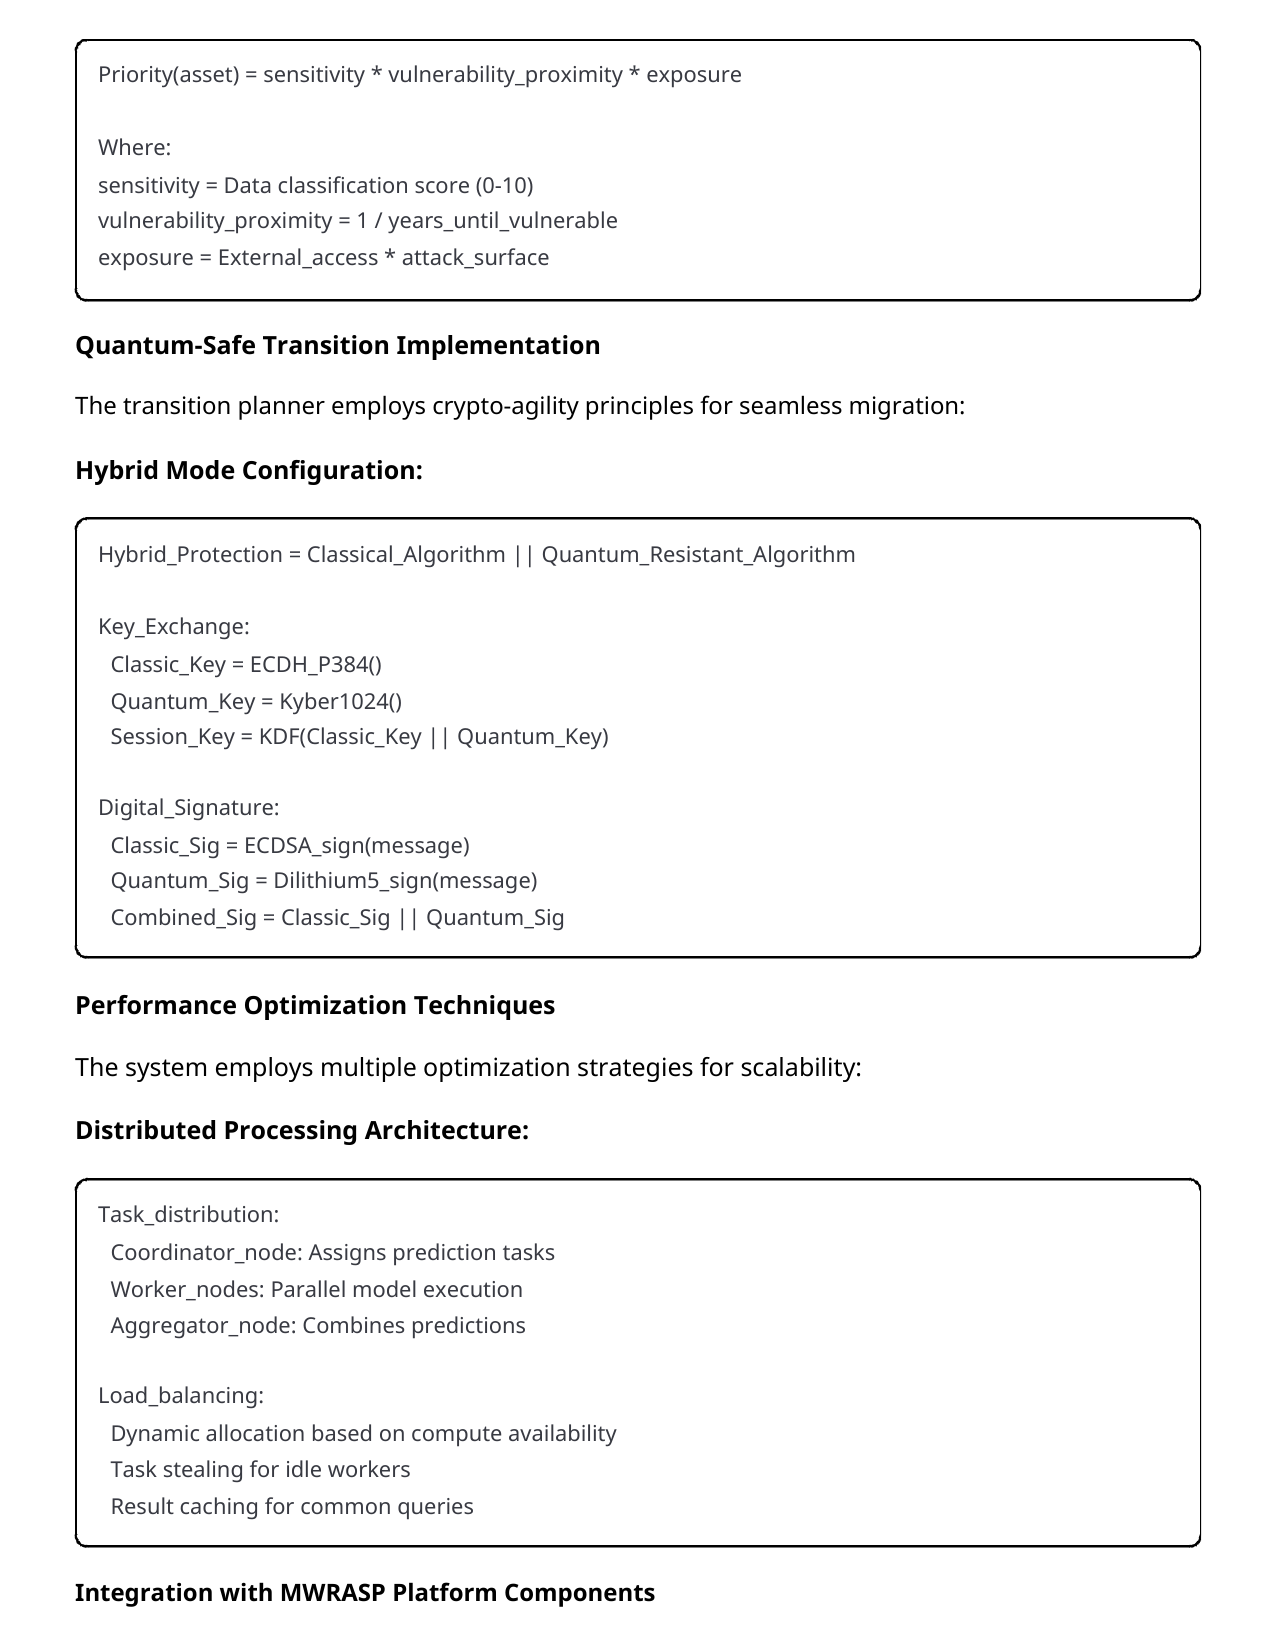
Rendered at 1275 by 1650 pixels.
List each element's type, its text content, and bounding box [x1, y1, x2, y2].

text Digital_Signature: [98, 792, 1125, 822]
text Load_balancing: [98, 1380, 1125, 1410]
text Where: [98, 132, 1125, 162]
text sensitivity = Data classification score (0-10) [98, 170, 1125, 199]
text Worker_nodes: Parallel model execution [110, 1273, 1125, 1303]
text Classic_Sig = ECDSA_sign(message) [110, 830, 1125, 860]
text Task_distribution: [98, 1199, 1125, 1229]
text The transition planner employs crypto-agility principles for seamless migration: [75, 389, 1125, 422]
text Hybrid_Protection = Classical_Algorithm || Quantum_Resistant_Algorithm [98, 539, 1125, 568]
text Task stealing for idle workers [110, 1454, 1125, 1484]
text vulnerability_proximity = 1 / years_until_vulnerable [98, 205, 1125, 234]
text Coordinator_node: Assigns prediction tasks [110, 1237, 1125, 1267]
text Distributed Processing Architecture: [75, 1113, 1125, 1147]
text Classic_Key = ECDH_P384() [110, 649, 1125, 679]
picture [73, 517, 1202, 959]
text Quantum-Safe Transition Implementation [75, 327, 1125, 361]
text Priority(asset) = sensitivity * vulnerability_proximity * exposure [98, 59, 1125, 89]
text The system employs multiple optimization strategies for scalability: [75, 1049, 1125, 1083]
text Performance Optimization Techniques [75, 988, 1125, 1022]
text Combined_Sig = Classic_Sig || Quantum_Sig [110, 902, 1125, 932]
text Quantum_Sig = Dilithium5_sign(message) [110, 865, 1125, 895]
text Key_Exchange: [98, 611, 1125, 641]
text Result caching for common queries [110, 1491, 1125, 1521]
text exposure = External_access * attack_surface [98, 241, 1125, 271]
text Integration with MWRASP Platform Components [75, 1576, 1125, 1608]
text Hybrid Mode Configuration: [75, 452, 1125, 486]
text Dynamic allocation based on compute availability [110, 1418, 1125, 1448]
picture [73, 1177, 1202, 1548]
text Session_Key = KDF(Classic_Key || Quantum_Key) [110, 721, 1125, 751]
picture [73, 39, 1202, 302]
text Quantum_Key = Kyber1024() [110, 686, 1125, 716]
text Aggregator_node: Combines predictions [110, 1310, 1125, 1340]
